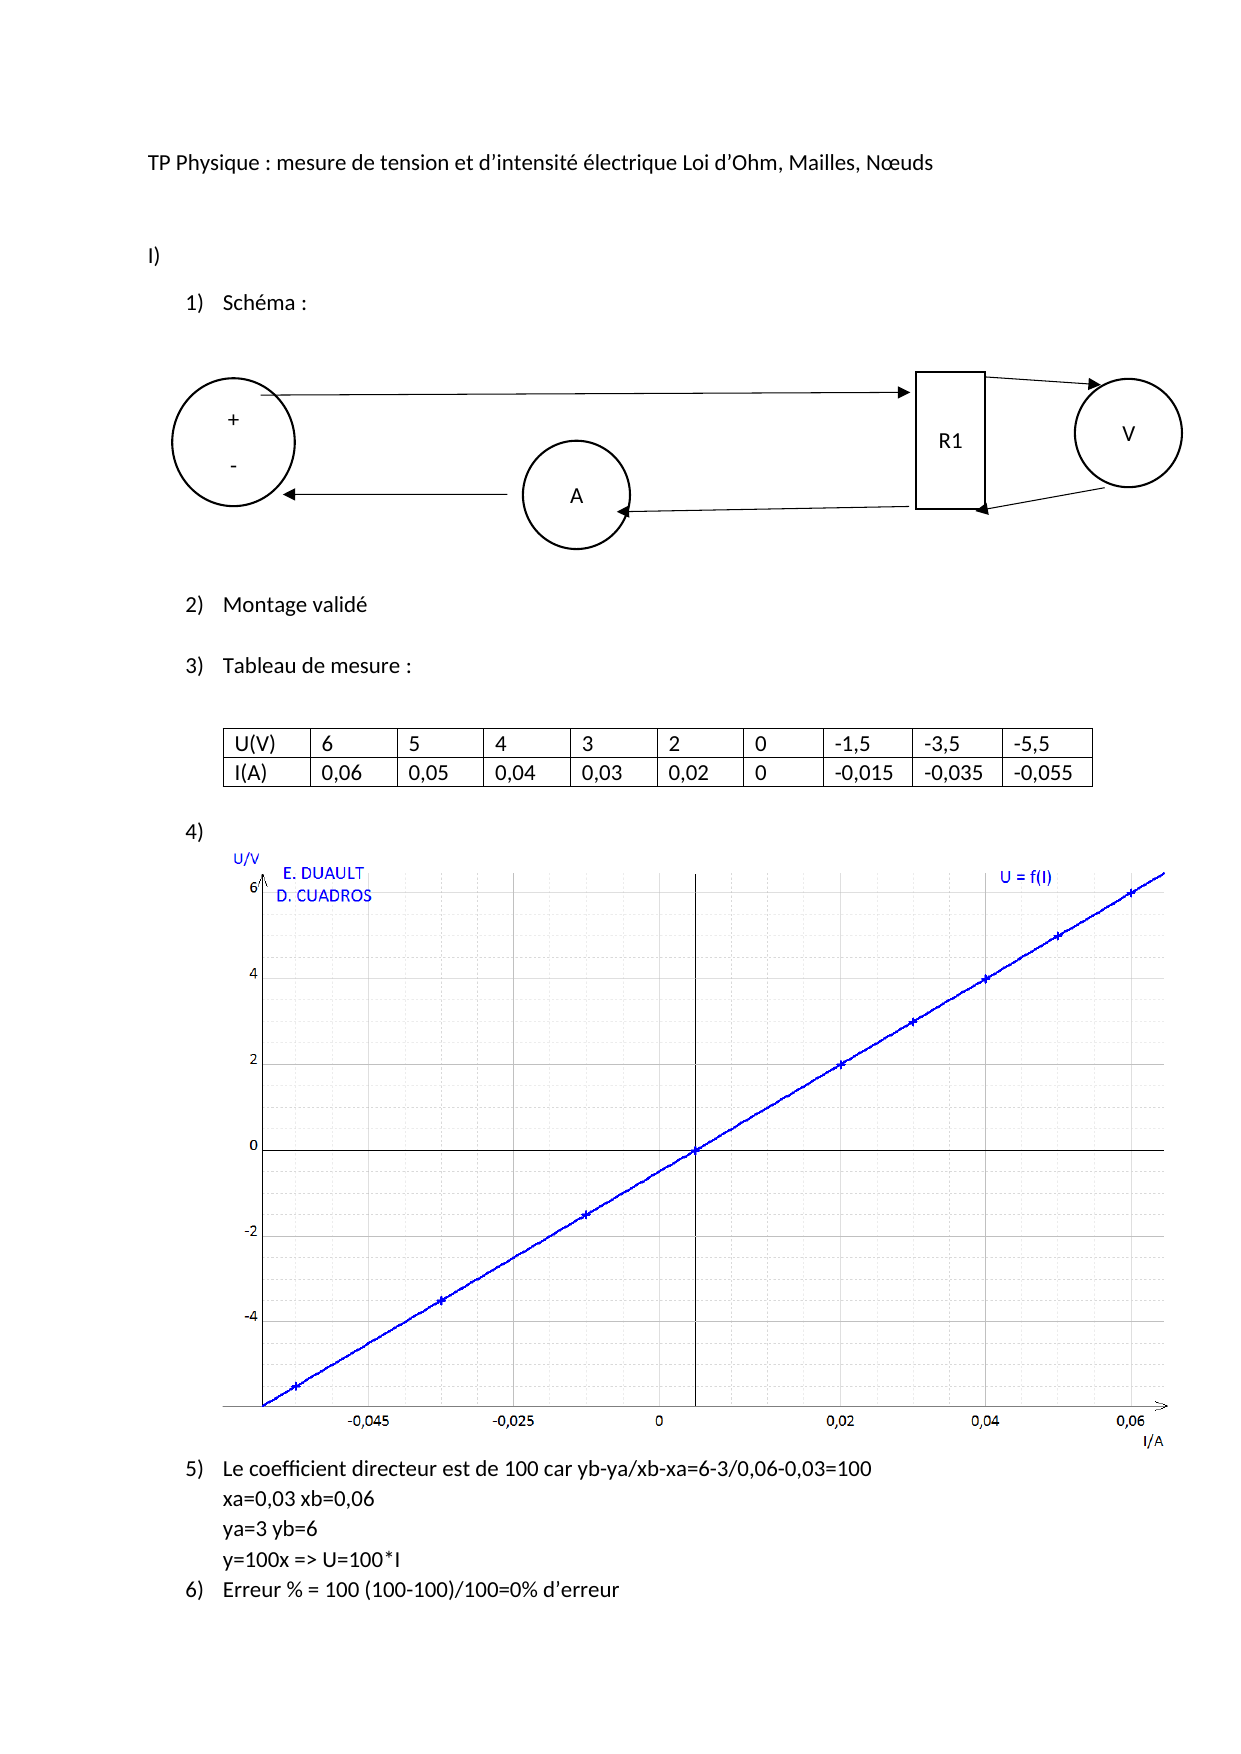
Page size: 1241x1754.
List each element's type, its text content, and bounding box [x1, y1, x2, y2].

list y=100x => U=100*I [223, 1545, 1093, 1573]
table_cell -0,035 [913, 758, 1002, 786]
picture [222, 847, 1168, 1452]
table_header 5 [398, 729, 483, 757]
list Le coefficient directeur est de 100 car yb-ya/xb-xa=6-3/0,06-0,03=100 [185, 1454, 1093, 1482]
text I) [148, 241, 1093, 269]
table_header 2 [658, 729, 743, 757]
list Montage validé [185, 590, 1093, 618]
table_cell 0,05 [398, 758, 483, 786]
table_cell 0,04 [484, 758, 570, 786]
list Schéma : [185, 288, 1093, 316]
text TP Physique : mesure de tension et d’intensité électrique Loi d’Ohm, Mailles, Nœuds [148, 148, 1093, 176]
table_cell -0,015 [824, 758, 912, 786]
table_cell 0 [744, 758, 823, 786]
table_cell 0,06 [311, 758, 397, 786]
list ya=3 yb=6 [223, 1514, 1093, 1542]
table_header 6 [311, 729, 397, 757]
table_header 3 [571, 729, 657, 757]
table_cell -0,055 [1003, 758, 1092, 786]
list xa=0,03 xb=0,06 [223, 1484, 1093, 1512]
list Erreur % = 100 (100-100)/100=0% d’erreur [185, 1575, 1093, 1603]
table_cell 0,02 [658, 758, 743, 786]
table_header 0 [744, 729, 823, 757]
table_header U(V) [224, 729, 310, 757]
table_header 4 [484, 729, 570, 757]
list Tableau de mesure : [185, 651, 1093, 679]
table_cell I(A) [224, 758, 310, 786]
table_header -1,5 [824, 729, 912, 757]
table_cell 0,03 [571, 758, 657, 786]
table_header -3,5 [913, 729, 1002, 757]
table_header -5,5 [1003, 729, 1092, 757]
